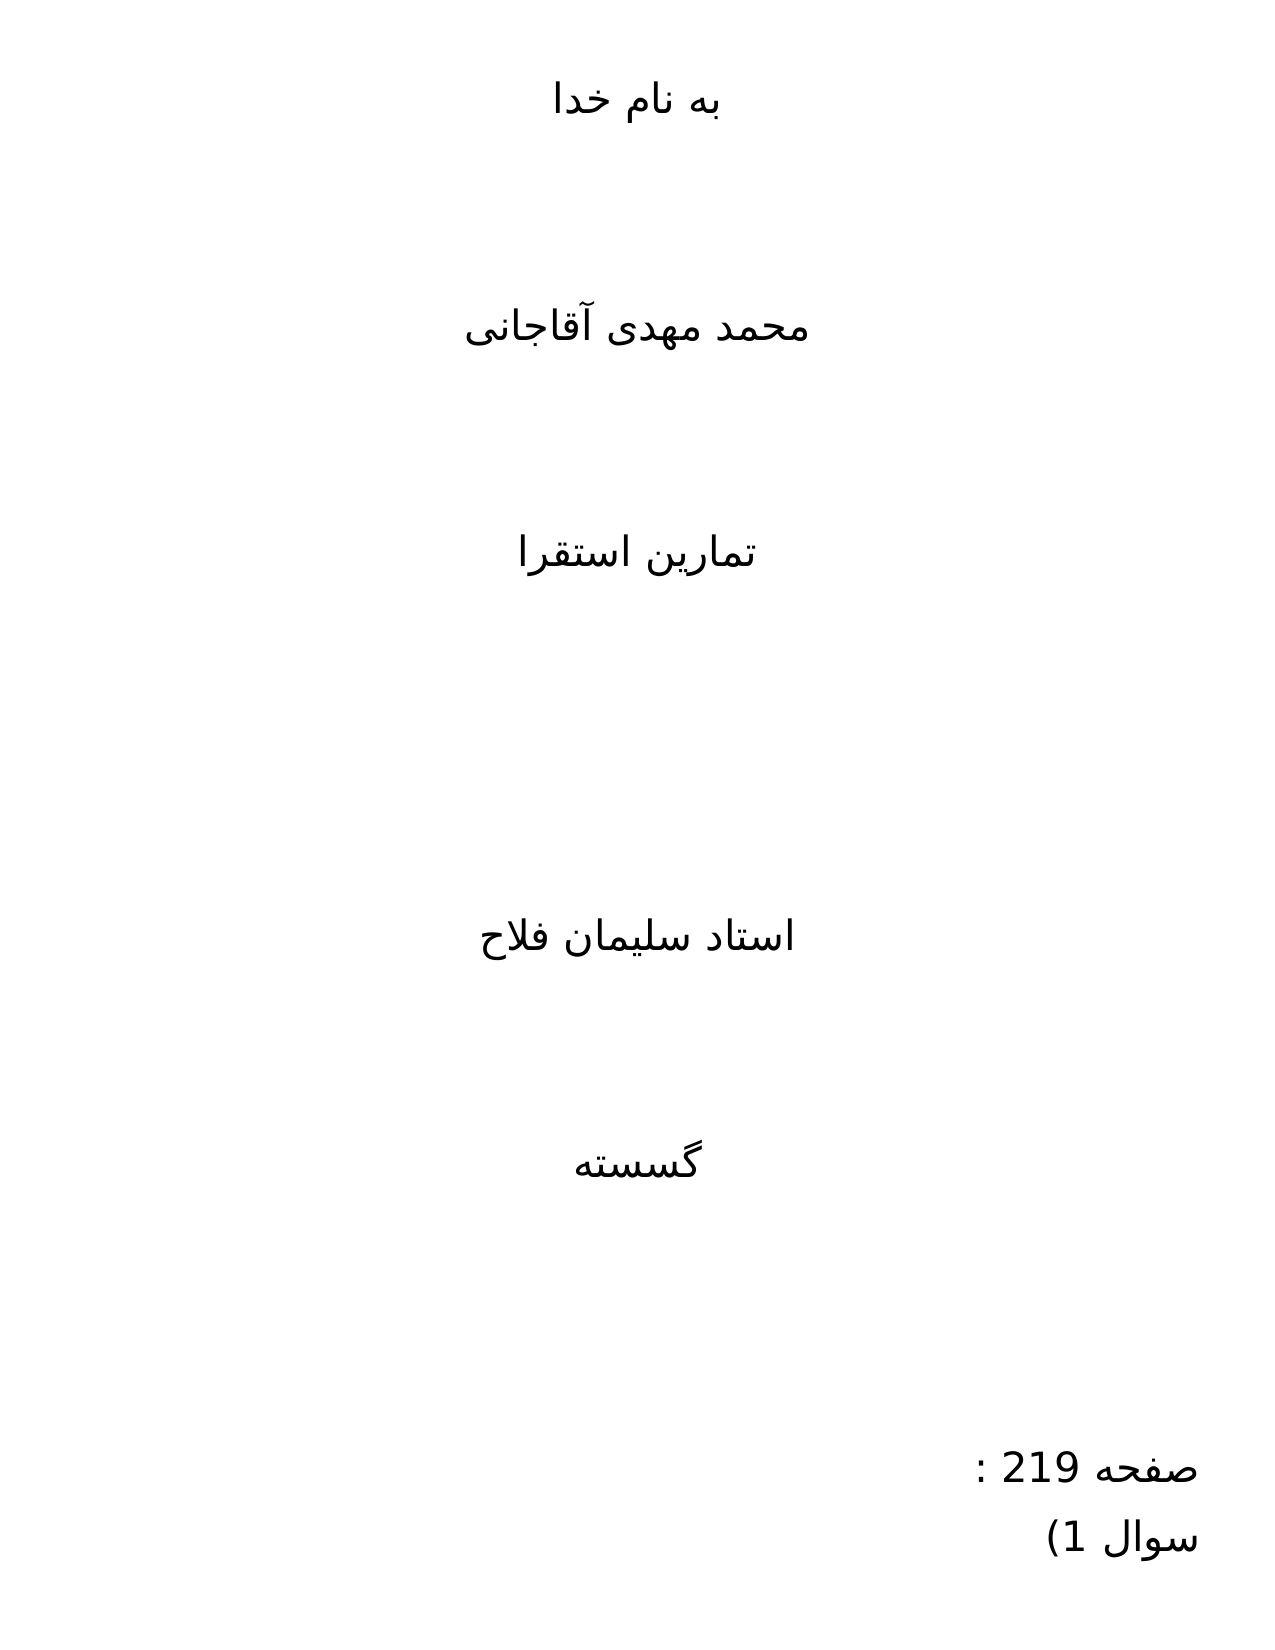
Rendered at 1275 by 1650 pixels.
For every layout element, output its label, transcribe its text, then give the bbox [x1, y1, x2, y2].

text گسسته [75, 1139, 1200, 1187]
text به نام خدا [75, 75, 1200, 123]
text محمد مهدی آقاجانی [75, 302, 1200, 350]
text سوال 1) [75, 1513, 1200, 1562]
text استاد سلیمان فلاح [75, 912, 1200, 961]
text صفحه 219 : [75, 1444, 1200, 1493]
text تمارین استقرا [75, 528, 1200, 577]
